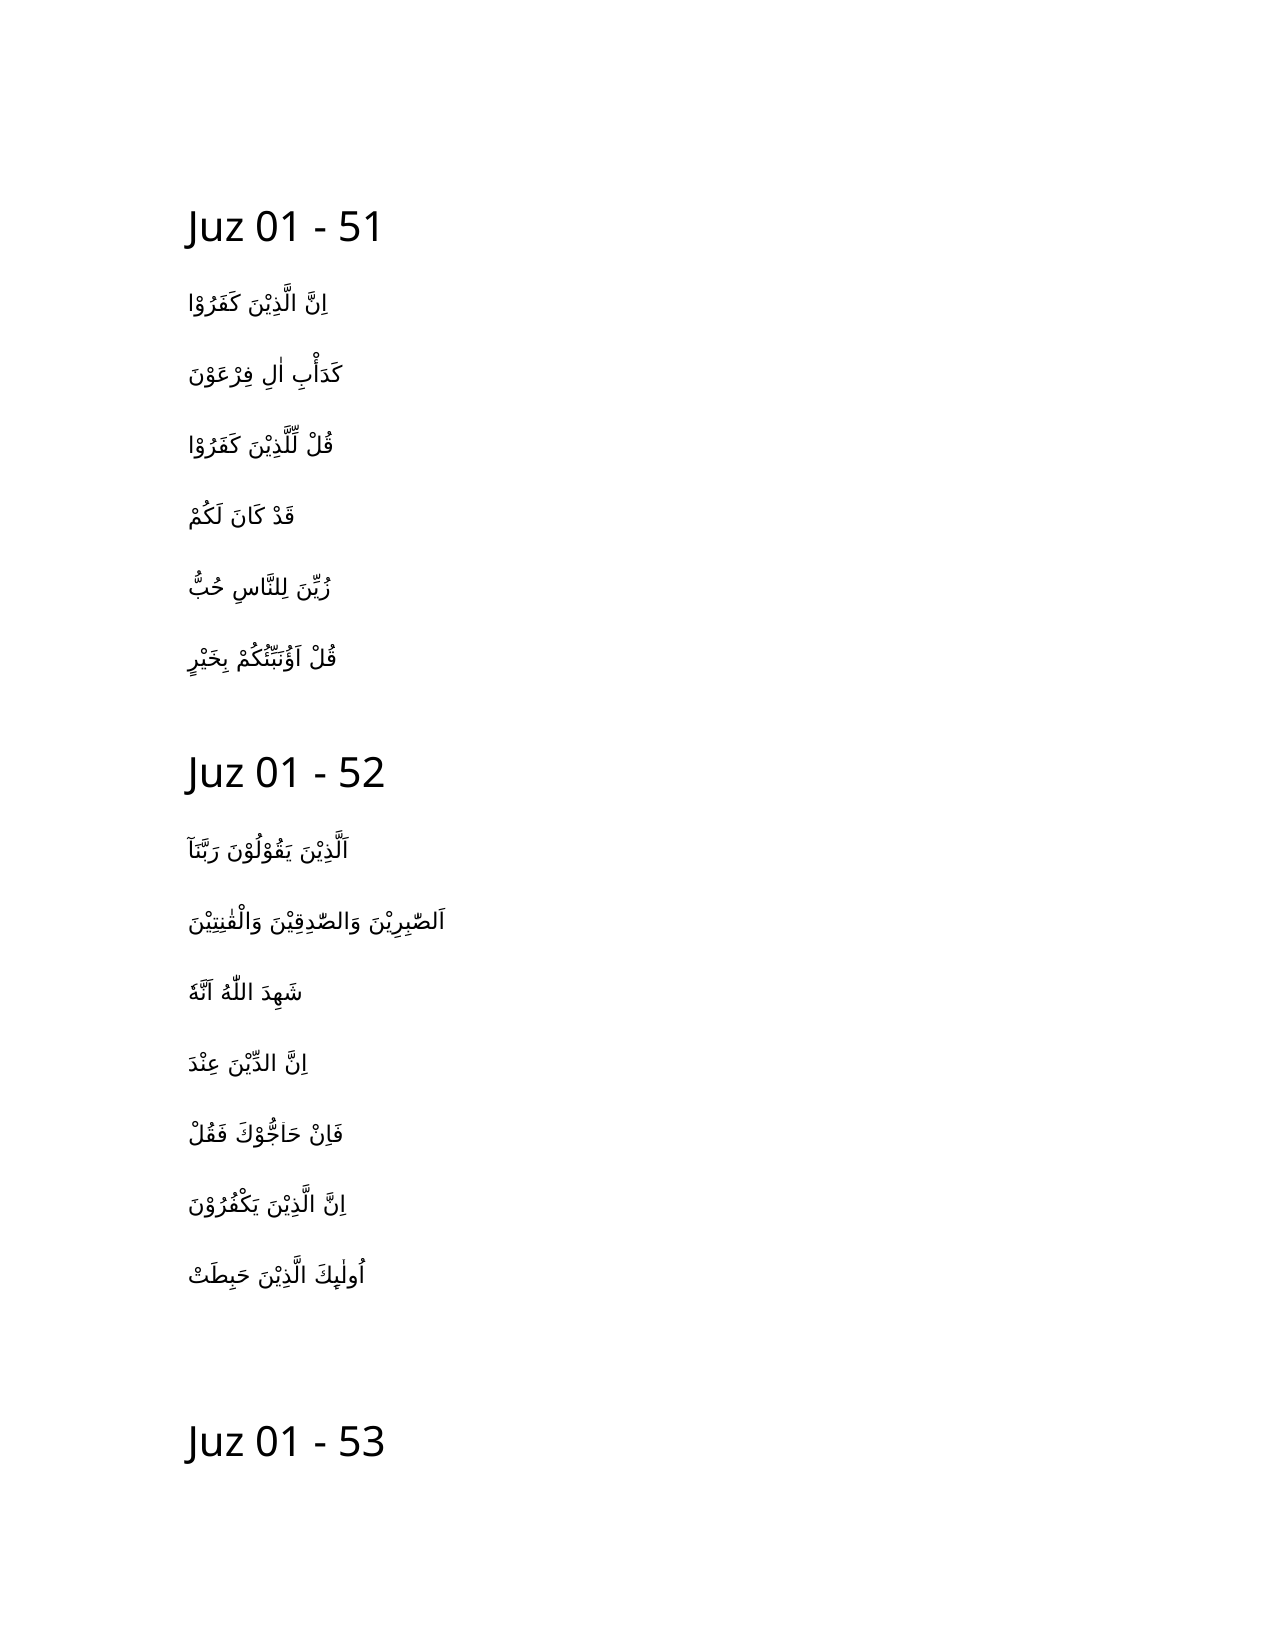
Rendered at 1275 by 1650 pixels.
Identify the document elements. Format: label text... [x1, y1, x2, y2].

table_cell Juz 01 - 52 اَلَّذِيْنَ يَقُوْلُوْنَ رَبَّنَآ اَلصّٰبِرِيْنَ وَالصّٰدِقِيْنَ وَالْقٰنِتِيْنَ شَهِدَ اللّٰهُ اَنَّهٗ اِنَّ الدِّيْنَ عِنْدَ فَاِنْ حَاۤجُّوْكَ فَقُلْ اِنَّ الَّذِيْنَ يَكْفُرُوْنَ اُولٰۤىِٕكَ الَّذِيْنَ حَبِطَتْ [176, 697, 1076, 1314]
table_header Juz 01 - 51 اِنَّ الَّذِيْنَ كَفَرُوْا كَدَأْبِ اٰلِ فِرْعَوْنَ قُلْ لِّلَّذِيْنَ كَفَرُوْا قَدْ كَانَ لَكُمْ زُيِّنَ لِلنَّاسِ حُبُّ قُلْ اَؤُنَبِّئُكُمْ بِخَيْرٍ [176, 150, 1076, 697]
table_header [176, 1366, 1076, 1487]
